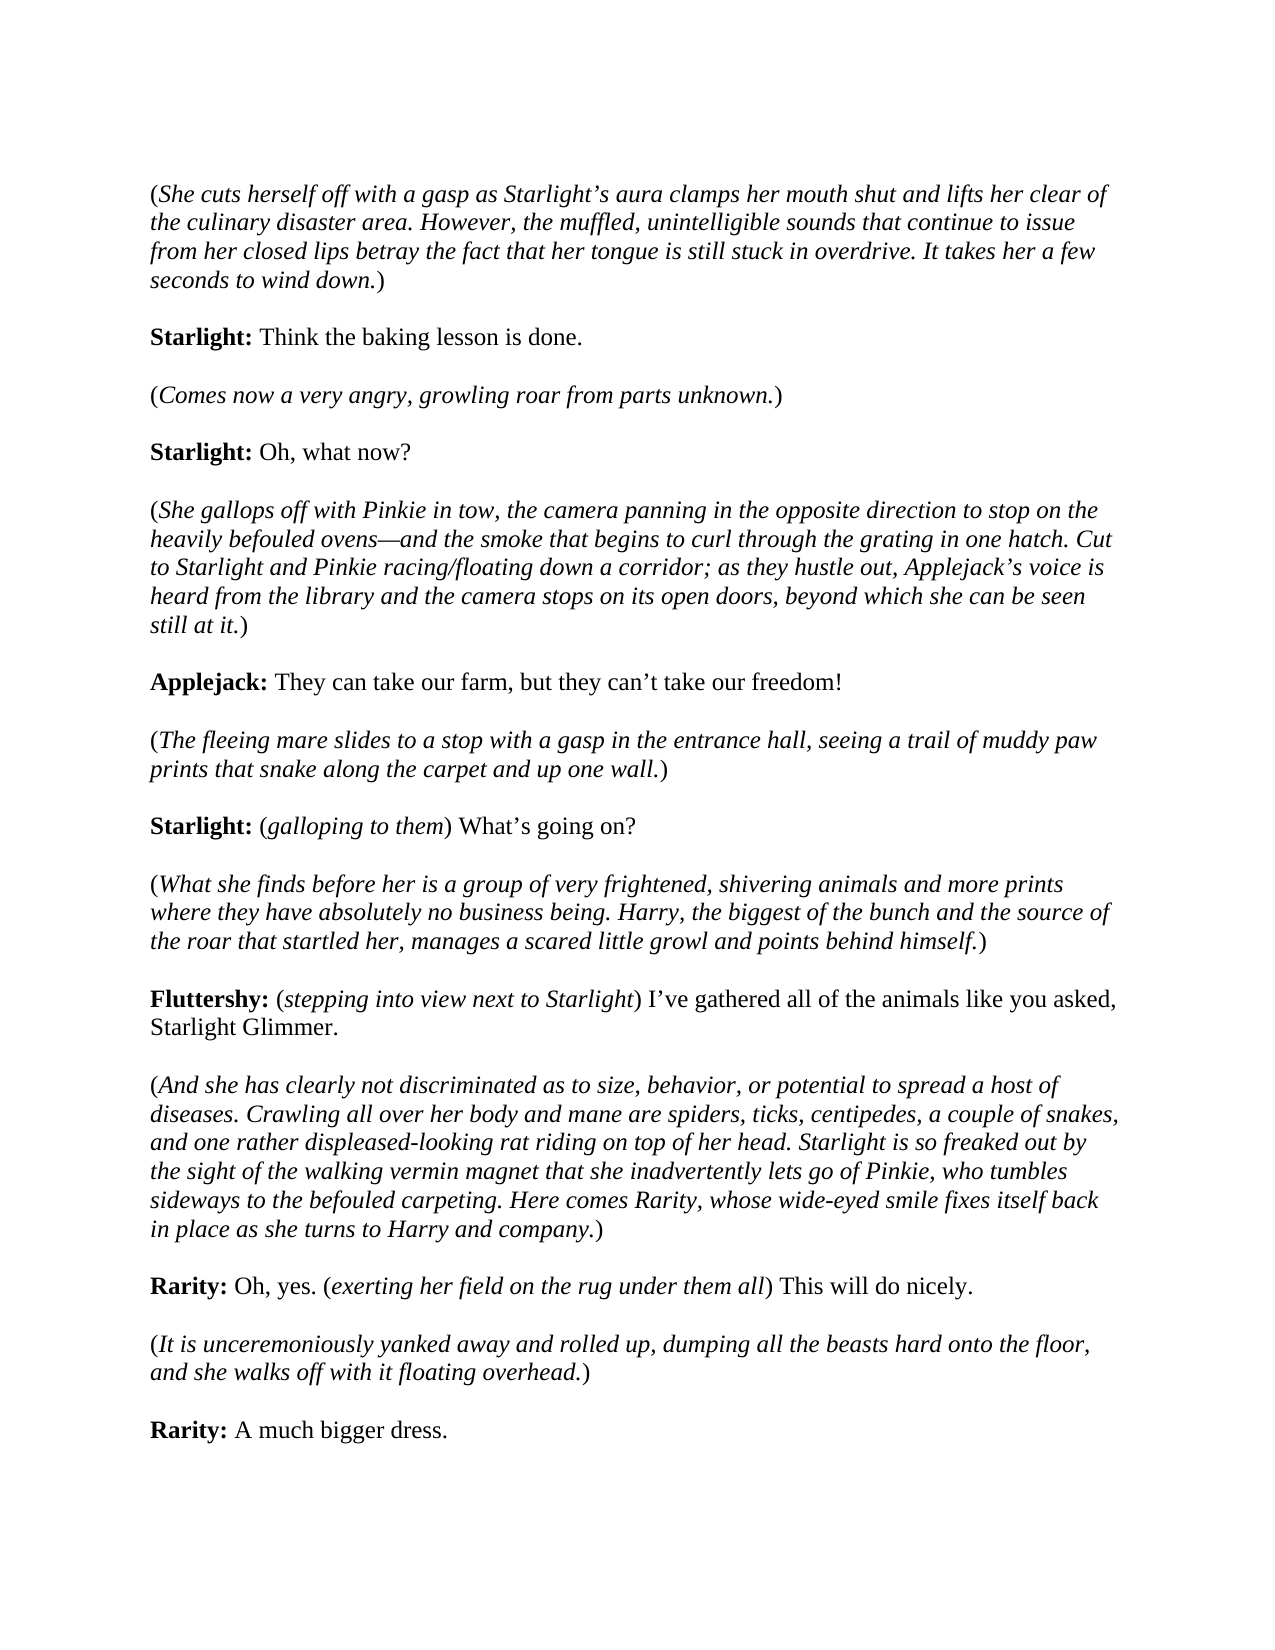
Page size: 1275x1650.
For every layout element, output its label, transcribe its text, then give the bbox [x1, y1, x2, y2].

text Fluttershy: (stepping into view next to Starlight) I’ve gathered all of the animals like you asked, Starlight Glimmer. [150, 984, 1125, 1041]
text (She gallops off with Pinkie in tow, the camera panning in the opposite direction to stop on the heavily befouled ovens—and the smoke that begins to curl through the grating in one hatch. Cut to Starlight and Pinkie racing/floating down a corridor; as they hustle out, Applejack’s voice is heard from the library and the camera stops on its open doors, beyond which she can be seen still at it.) [150, 495, 1125, 639]
text Starlight: Oh, what now? [150, 437, 1125, 466]
text (And she has clearly not discriminated as to size, behavior, or potential to spread a host of diseases. Crawling all over her body and mane are spiders, ticks, centipedes, a couple of snakes, and one rather displeased-looking rat riding on top of her head. Starlight is so freaked out by the sight of the walking vermin magnet that she inadvertently lets go of Pinkie, who tumbles sideways to the befouled carpeting. Here comes Rarity, whose wide-eyed smile fixes itself back in place as she turns to Harry and company.) [150, 1070, 1125, 1242]
text Starlight: Think the baking lesson is done. [150, 322, 1125, 351]
text (What she finds before her is a group of very frightened, shivering animals and more prints where they have absolutely no business being. Harry, the biggest of the bunch and the source of the roar that startled her, manages a scared little growl and points behind himself.) [150, 869, 1125, 955]
text (She cuts herself off with a gasp as Starlight’s aura clamps her mouth shut and lifts her clear of the culinary disaster area. However, the muffled, unintelligible sounds that continue to issue from her closed lips betray the fact that her tongue is still stuck in overdrive. It takes her a few seconds to wind down.) [150, 179, 1125, 294]
text Rarity: A much bigger dress. [150, 1415, 1125, 1444]
text (Comes now a very angry, growling roar from parts unknown.) [150, 380, 1125, 409]
text Rarity: Oh, yes. (exerting her field on the rug under them all) This will do nicely. [150, 1271, 1125, 1300]
text Starlight: (galloping to them) What’s going on? [150, 811, 1125, 840]
text Applejack: They can take our farm, but they can’t take our freedom! [150, 667, 1125, 696]
text (The fleeing mare slides to a stop with a gasp in the entrance hall, seeing a trail of muddy paw prints that snake along the carpet and up one wall.) [150, 725, 1125, 782]
text (It is unceremoniously yanked away and rolled up, dumping all the beasts hard onto the floor, and she walks off with it floating overhead.) [150, 1329, 1125, 1386]
